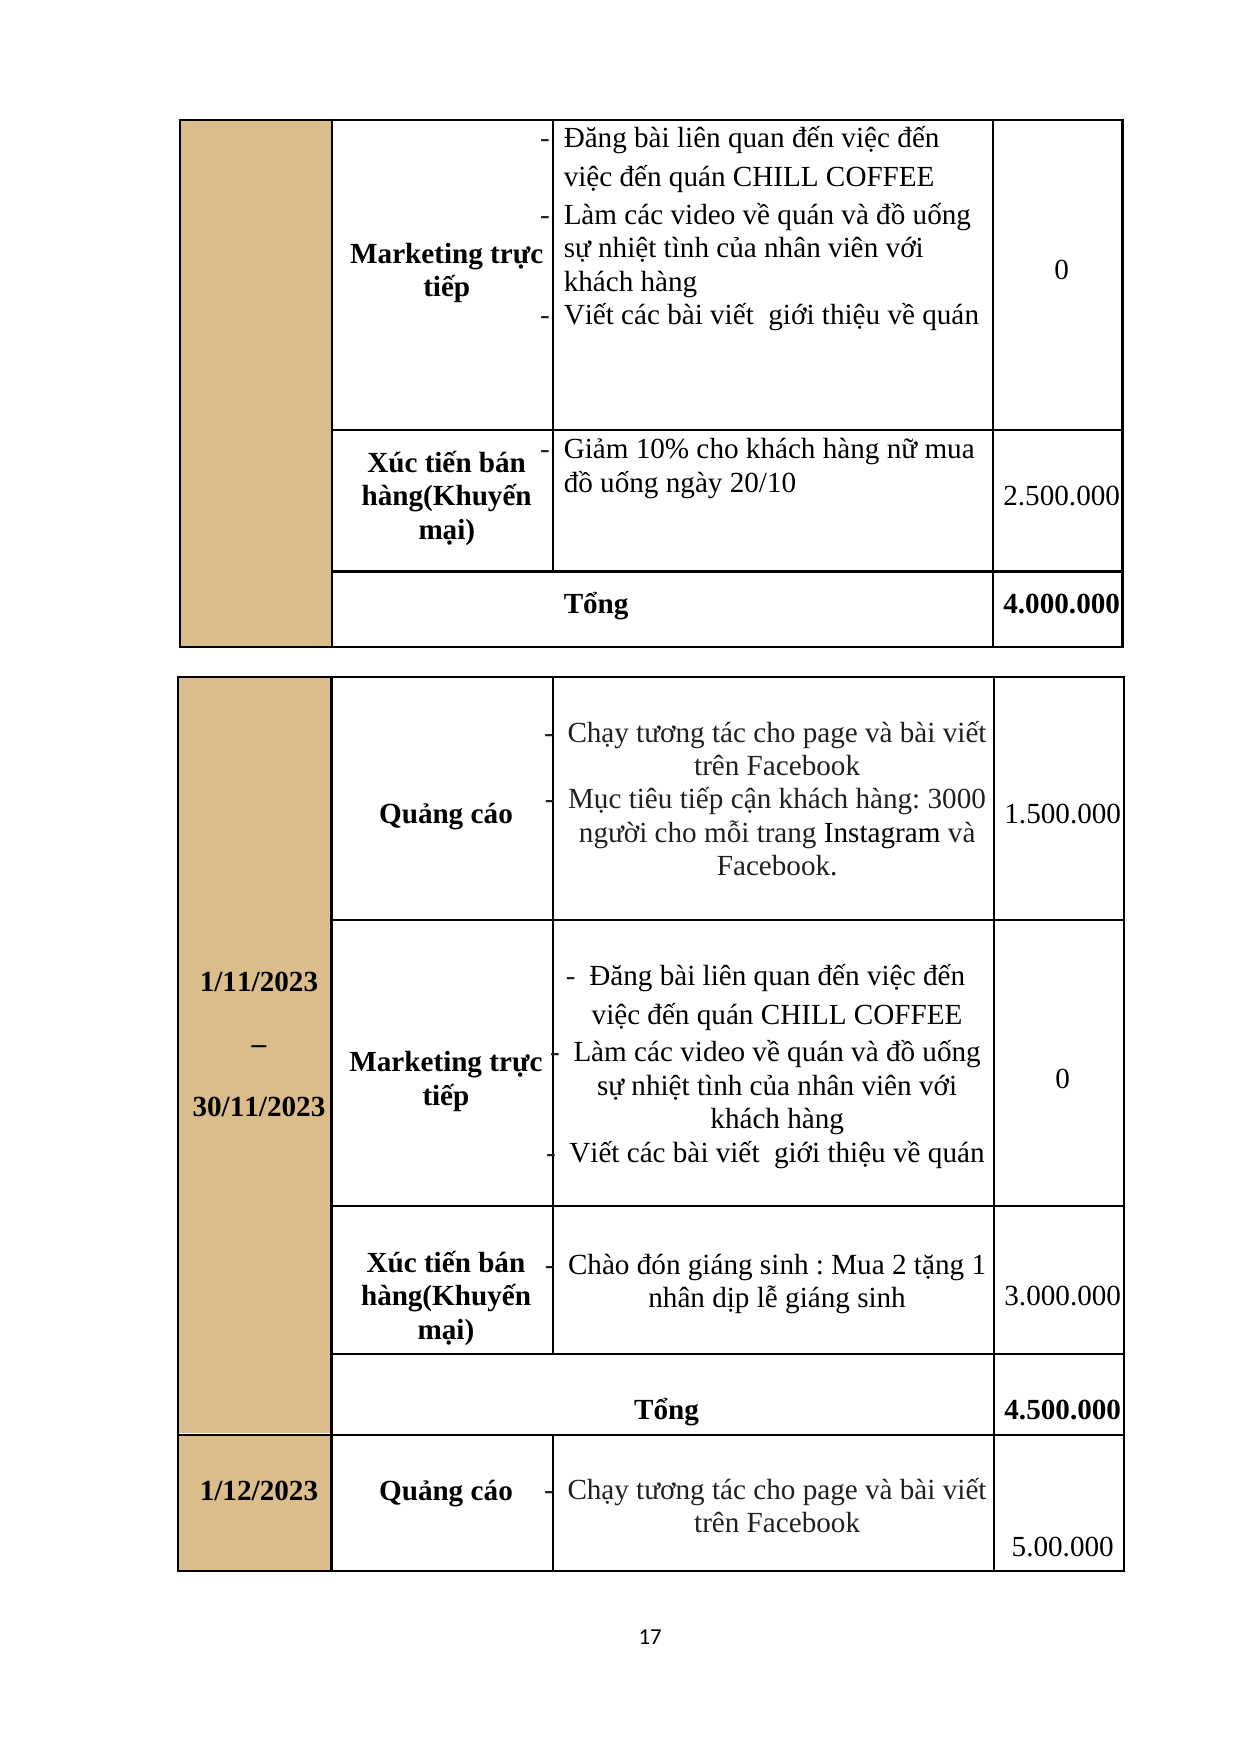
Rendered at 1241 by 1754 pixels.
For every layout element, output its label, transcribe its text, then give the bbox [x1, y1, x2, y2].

table_cell Giảm 10% cho khách hàng nữ mua đồ uống ngày 20/10 [554, 431, 992, 570]
table_cell Đăng bài liên quan đến việc đến việc đến quán CHILL COFFEE Làm các video về quán và đồ uống sự nhiệt tình của nhân viên với khách hàng Viết các bài viết giới thiệu về quán [554, 121, 992, 429]
table_cell 5.00.000 [995, 1436, 1123, 1570]
table_header 1.500.000 [995, 678, 1123, 919]
table_cell 0 [994, 121, 1121, 429]
table_cell Xúc tiến bán hàng(Khuyến mại) [333, 431, 552, 570]
table_header Quảng cáo [333, 678, 552, 919]
table_cell 3.000.000 [995, 1207, 1123, 1353]
table_cell Tổng [553, 573, 992, 646]
table_cell 0 [995, 921, 1123, 1205]
table_cell Quảng cáo [333, 1436, 552, 1570]
table_cell 2.500.000 [994, 431, 1121, 570]
table_cell 4.500.000 [995, 1355, 1123, 1433]
table_cell Xúc tiến bán hàng(Khuyến mại) [333, 1207, 552, 1353]
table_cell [554, 1436, 993, 1570]
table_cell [181, 121, 331, 646]
table_cell Đăng bài liên quan đến việc đến việc đến quán CHILL COFFEE Làm các video về quán và đồ uống sự nhiệt tình của nhân viên với khách hàng Viết các bài viết giới thiệu về quán [554, 921, 993, 1205]
table_cell [333, 573, 553, 646]
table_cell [179, 1436, 330, 1570]
table_cell 4.000.000 [994, 573, 1121, 646]
table_cell Tổng [333, 1355, 993, 1433]
table_cell Marketing trực tiếp [333, 921, 552, 1205]
table_cell Marketing trực tiếp [333, 121, 552, 429]
table_header 1/11/2023 – 30/11/2023 [179, 678, 330, 1433]
table_header Chạy tương tác cho page và bài viết trên Facebook Mục tiêu tiếp cận khách hàng: 3000 người cho mỗi trang Instagram và Facebook. [554, 678, 993, 919]
table_cell Chào đón giáng sinh : Mua 2 tặng 1 nhân dịp lễ giáng sinh [554, 1207, 993, 1353]
